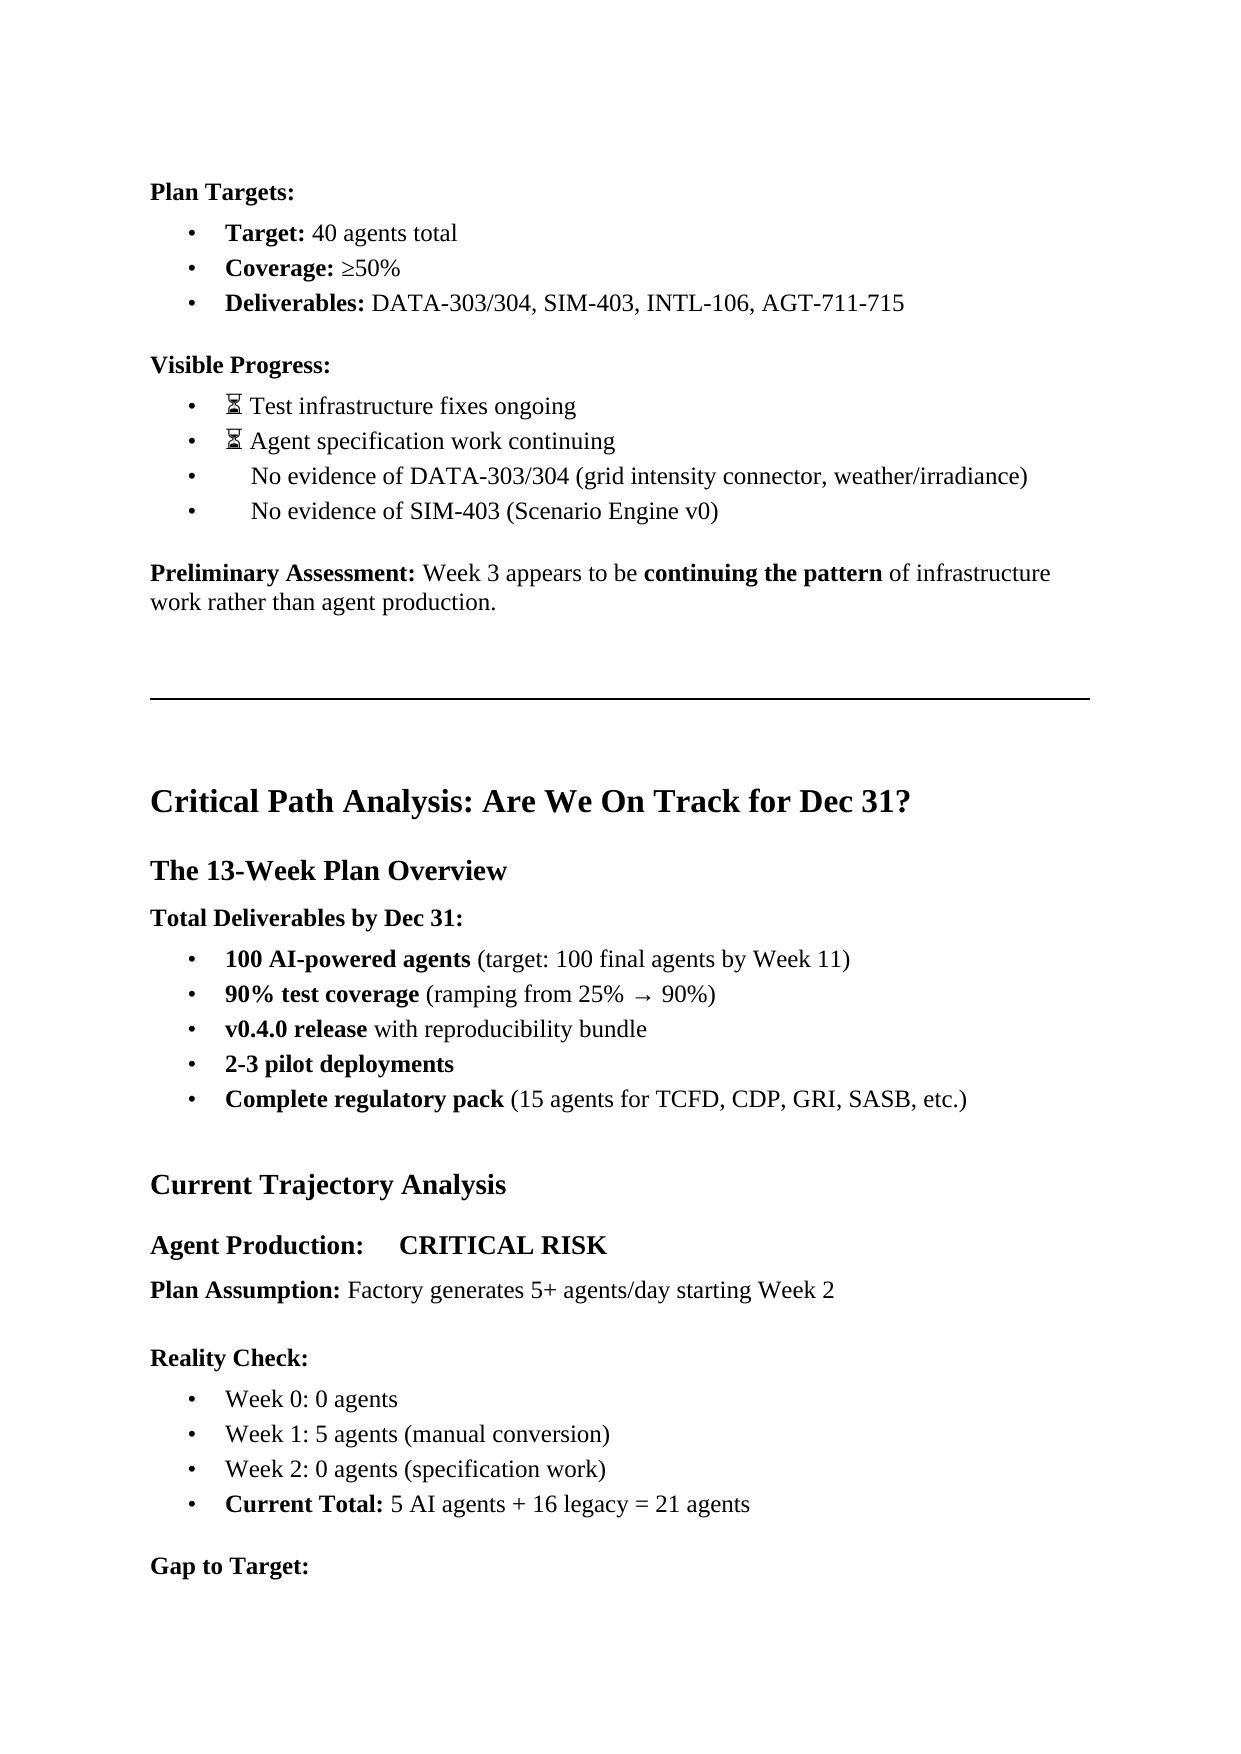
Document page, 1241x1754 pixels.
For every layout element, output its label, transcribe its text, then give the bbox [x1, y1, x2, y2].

list ❌ No evidence of DATA-303/304 (grid intensity connector, weather/irradiance) [187, 461, 1090, 490]
list Week 2: 0 agents (specification work) [187, 1454, 1090, 1483]
list Week 1: 5 agents (manual conversion) [187, 1419, 1090, 1448]
text Reality Check: [150, 1343, 1090, 1372]
text Visible Progress: [150, 350, 1090, 379]
subtitle Current Trajectory Analysis [150, 1167, 1090, 1200]
subtitle Agent Production: 🔴 CRITICAL RISK [150, 1229, 1090, 1261]
list Week 0: 0 agents [187, 1384, 1090, 1413]
text Preliminary Assessment: Week 3 appears to be continuing the pattern of infrastructure work rather than agent production. [150, 558, 1090, 616]
list 90% test coverage (ramping from 25% → 90%) [187, 979, 1090, 1008]
list ❌ No evidence of SIM-403 (Scenario Engine v0) [187, 496, 1090, 525]
list Current Total: 5 AI agents + 16 legacy = 21 agents [187, 1489, 1090, 1518]
list 2-3 pilot deployments [187, 1049, 1090, 1078]
list 100 AI-powered agents (target: 100 final agents by Week 11) [187, 944, 1090, 973]
list ⏳ Test infrastructure fixes ongoing [187, 391, 1090, 420]
text Plan Assumption: Factory generates 5+ agents/day starting Week 2 [150, 1275, 1090, 1304]
list Complete regulatory pack (15 agents for TCFD, CDP, GRI, SASB, etc.) [187, 1084, 1090, 1113]
subtitle Critical Path Analysis: Are We On Track for Dec 31? [150, 781, 1090, 819]
list Deliverables: DATA-303/304, SIM-403, INTL-106, AGT-711-715 [187, 288, 1090, 317]
subtitle The 13-Week Plan Overview [150, 853, 1090, 886]
list ⏳ Agent specification work continuing [187, 426, 1090, 455]
text Total Deliverables by Dec 31: [150, 903, 1090, 932]
list Coverage: ≥50% [187, 253, 1090, 282]
text Plan Targets: [150, 177, 1090, 206]
text Gap to Target: [150, 1551, 1090, 1580]
list v0.4.0 release with reproducibility bundle [187, 1014, 1090, 1043]
list Target: 40 agents total [187, 218, 1090, 247]
